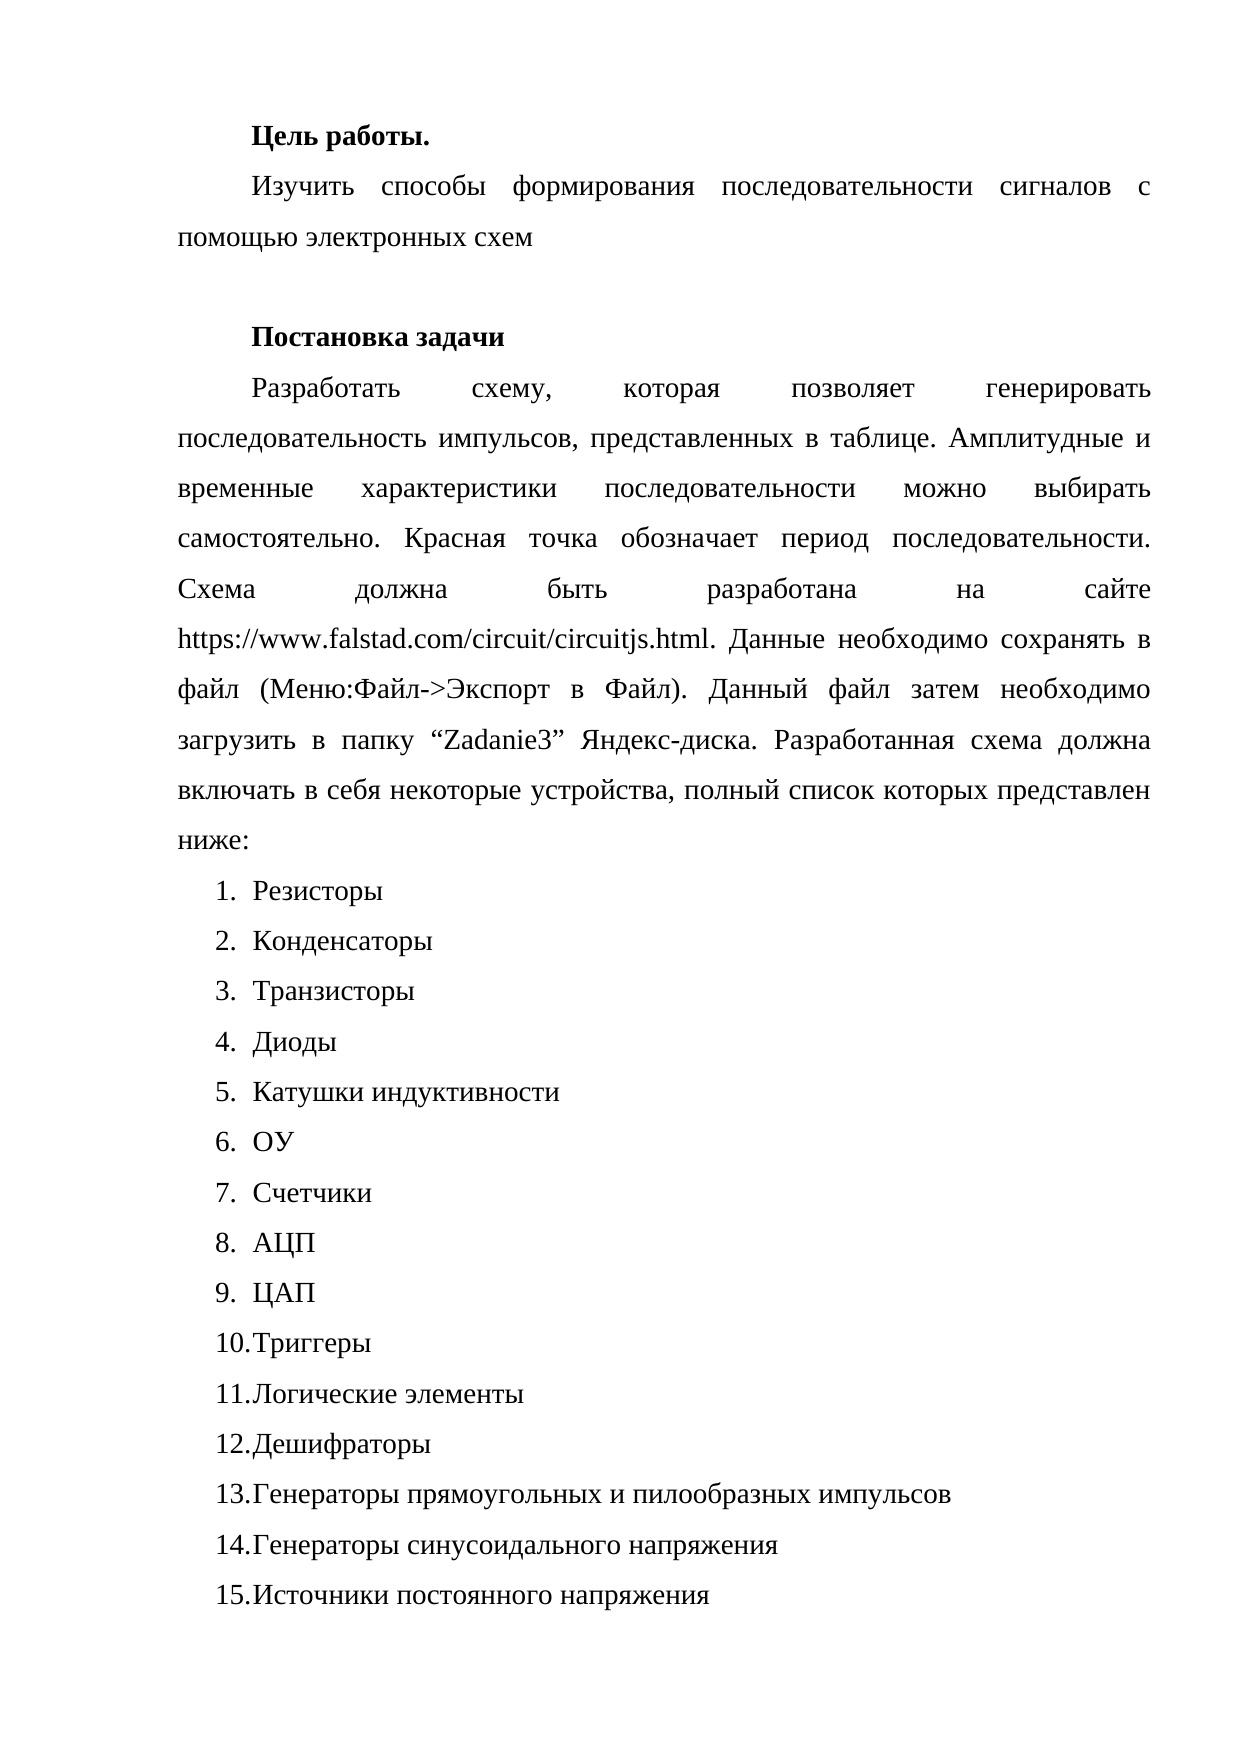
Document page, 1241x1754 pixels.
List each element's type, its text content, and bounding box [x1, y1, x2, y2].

list Генераторы прямоугольных и пилообразных импульсов [215, 1477, 1152, 1510]
list АЦП [215, 1225, 1152, 1258]
list Дешифраторы [215, 1426, 1152, 1460]
text Постановка задачи [177, 319, 1152, 353]
list Катушки индуктивности [215, 1074, 1152, 1108]
text Цель работы. [177, 118, 1152, 152]
list Источники постоянного напряжения [215, 1577, 1152, 1611]
list Резисторы [215, 873, 1152, 906]
list Конденсаторы [215, 923, 1152, 957]
text Разработать схему, которая позволяет генерировать последовательность импульсов, представленных в таблице. Амплитудные и временные характеристики последовательности можно выбирать самостоятельно. Красная точка обозначает период последовательности. Схема должна быть разработана на сайте https://www.falstad.com/circuit/circuitjs.html. Данные необходимо сохранять в файл (Меню:Файл->Экспорт в Файл). Данный файл затем необходимо загрузить в папку “Zadanie3” Яндекс-диска. Разработанная схема должна включать в себя некоторые устройства, полный список которых представлен ниже: [177, 370, 1152, 856]
list Диоды [215, 1024, 1152, 1057]
text Изучить способы формирования последовательности сигналов с помощью электронных схем [177, 168, 1152, 252]
list Триггеры [215, 1326, 1152, 1359]
list Логические элементы [215, 1376, 1152, 1409]
list ЦАП [215, 1275, 1152, 1309]
list ОУ [215, 1124, 1152, 1158]
list Счетчики [215, 1175, 1152, 1208]
list Генераторы синусоидального напряжения [215, 1527, 1152, 1560]
list Транзисторы [215, 973, 1152, 1007]
